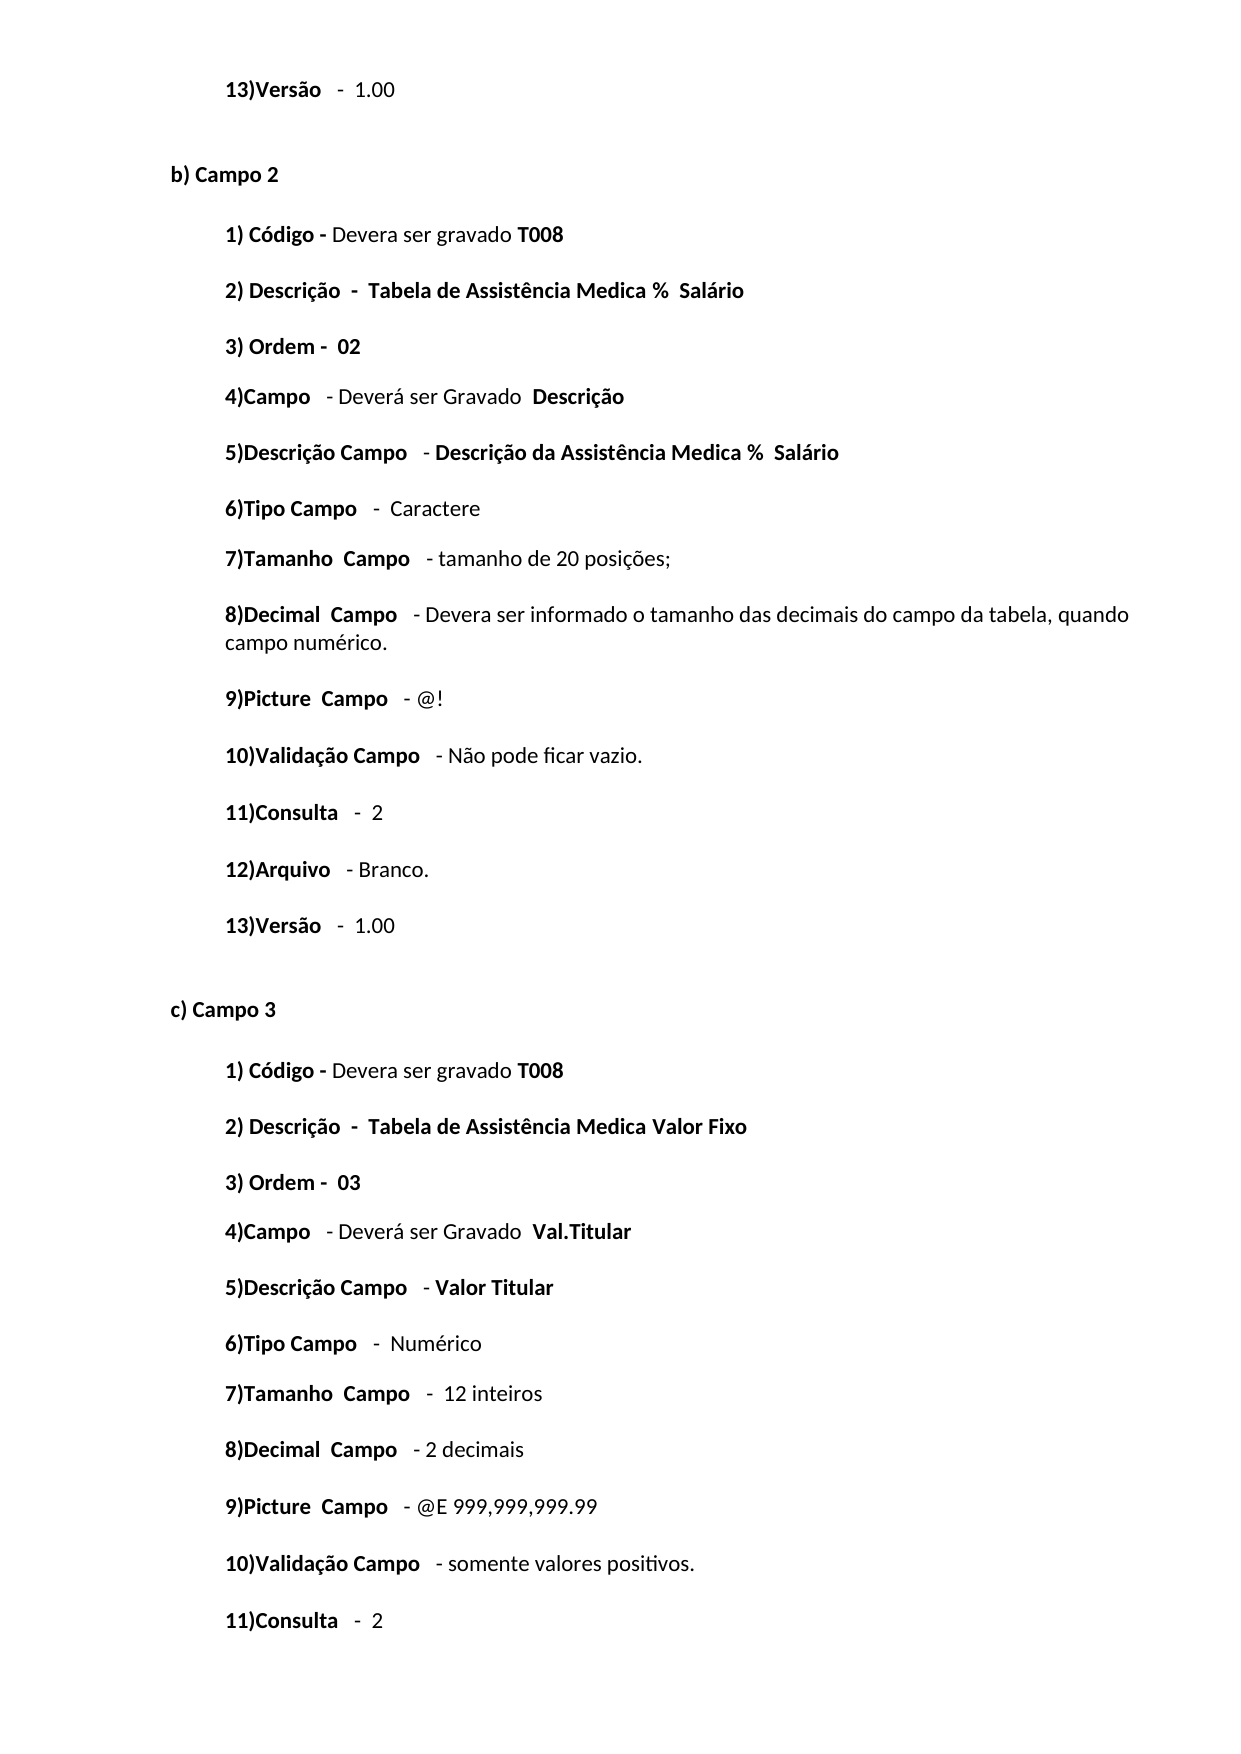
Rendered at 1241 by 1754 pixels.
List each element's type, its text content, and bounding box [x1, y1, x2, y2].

text 4)Campo - Deverá ser Gravado Val.Titular [75, 1217, 1165, 1245]
text 7)Tamanho Campo - 12 inteiros [75, 1379, 1165, 1407]
text 13)Versão - 1.00 [75, 75, 1165, 103]
list b) Campo 2 [150, 160, 1165, 188]
text 7)Tamanho Campo - tamanho de 20 posições; [75, 544, 1165, 572]
text 6)Tipo Campo - Caractere [75, 494, 1165, 522]
text 2) Descrição - Tabela de Assistência Medica % Salário [75, 276, 1165, 304]
text 1) Código - Devera ser gravado T008 [75, 220, 1165, 248]
text 6)Tipo Campo - Numérico [75, 1329, 1165, 1357]
text 9)Picture Campo - @! [75, 684, 1165, 712]
text 8)Decimal Campo - Devera ser informado o tamanho das decimais do campo da tabela, quando campo numérico. [75, 600, 1165, 656]
text 10)Validação Campo - Não pode ficar vazio. [75, 741, 1165, 769]
text 11)Consulta - 2 [75, 798, 1165, 826]
text 8)Decimal Campo - 2 decimais [75, 1435, 1165, 1463]
text 4)Campo - Deverá ser Gravado Descrição [75, 382, 1165, 410]
text 1) Código - Devera ser gravado T008 [75, 1056, 1165, 1084]
text 5)Descrição Campo - Descrição da Assistência Medica % Salário [75, 438, 1165, 466]
text 5)Descrição Campo - Valor Titular [75, 1273, 1165, 1301]
text 2) Descrição - Tabela de Assistência Medica Valor Fixo [75, 1112, 1165, 1140]
text 10)Validação Campo - somente valores positivos. [75, 1549, 1165, 1577]
text 3) Ordem - 03 [75, 1168, 1165, 1196]
list c) Campo 3 [150, 996, 1165, 1023]
text 9)Picture Campo - @E 999,999,999.99 [75, 1492, 1165, 1520]
text 3) Ordem - 02 [75, 332, 1165, 361]
text 11)Consulta - 2 [75, 1607, 1165, 1635]
text 13)Versão - 1.00 [75, 911, 1165, 939]
text 12)Arquivo - Branco. [75, 855, 1165, 883]
